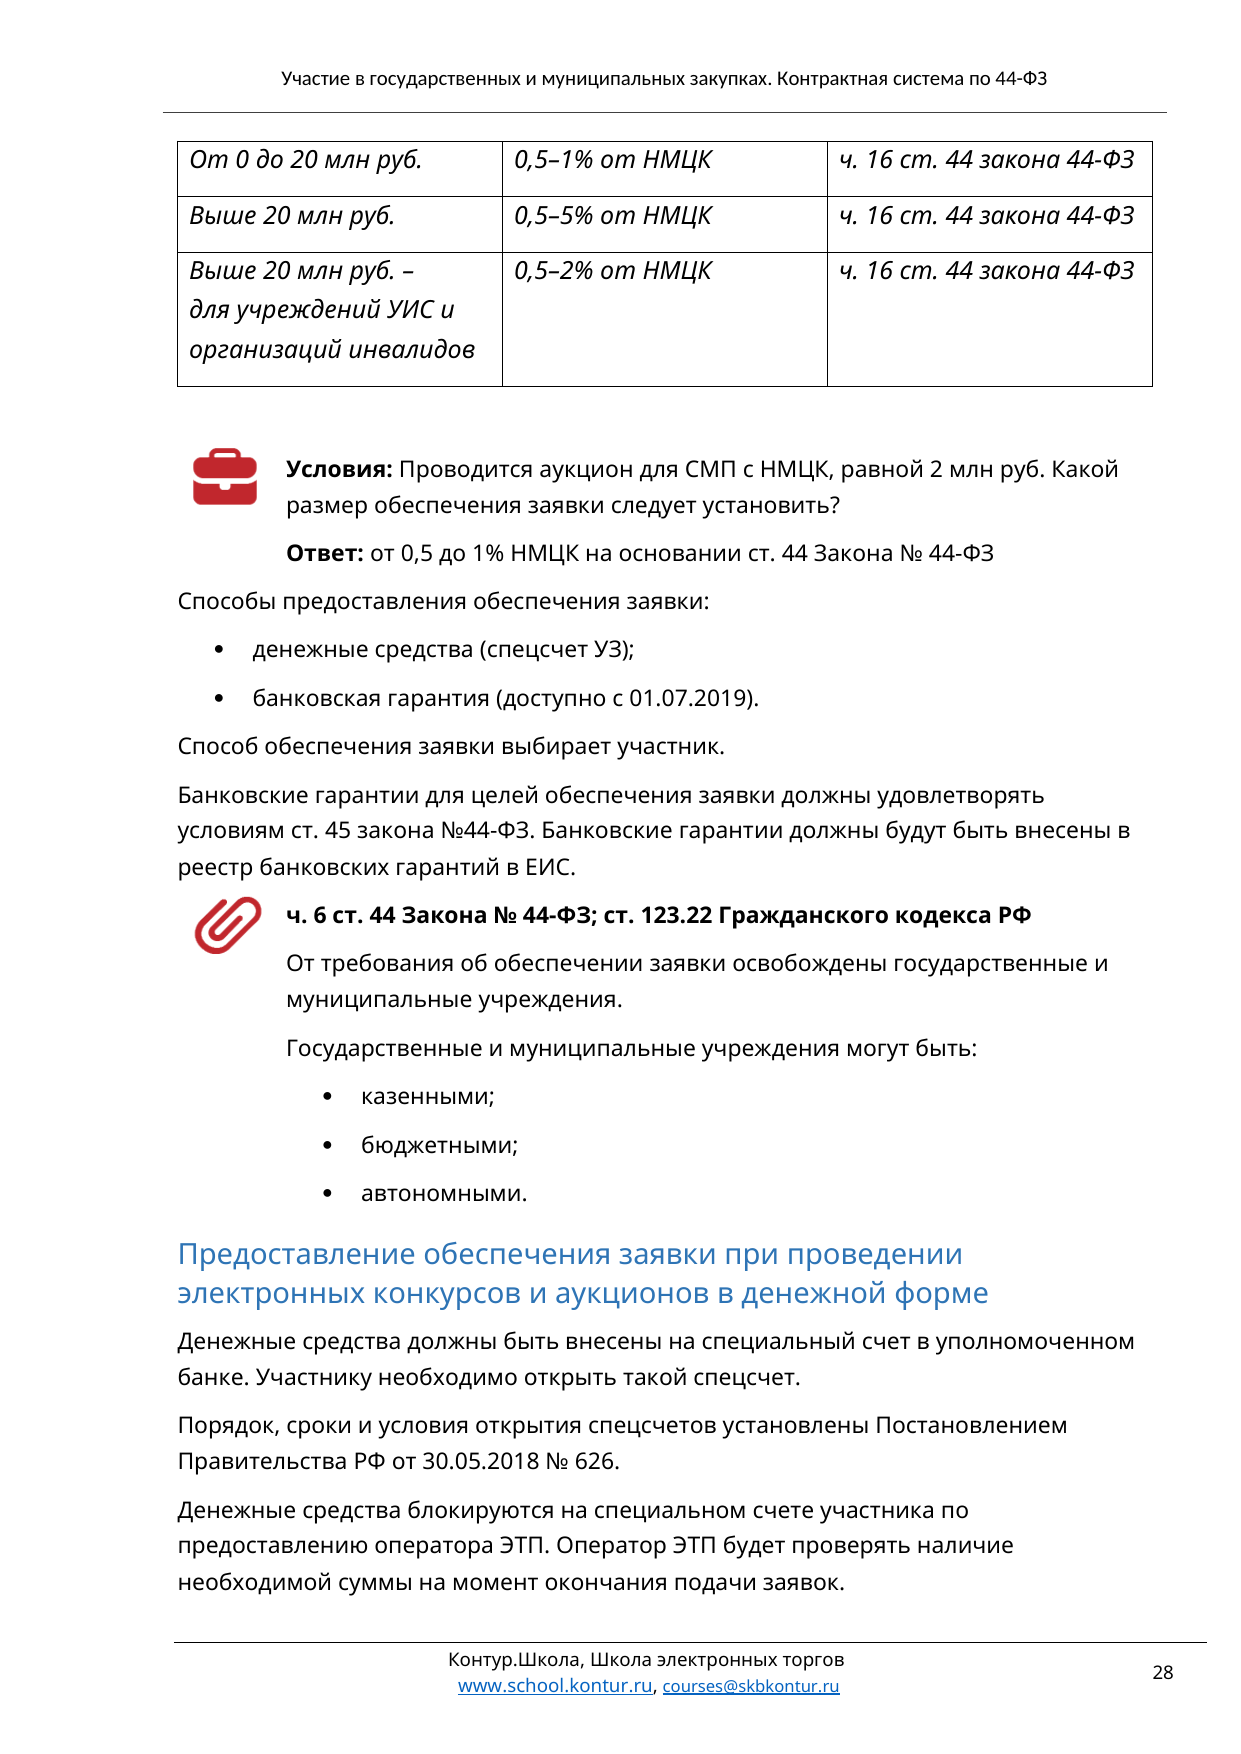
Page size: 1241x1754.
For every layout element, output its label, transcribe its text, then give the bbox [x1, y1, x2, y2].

table_header [177, 440, 274, 572]
text Способ обеспечения заявки выбирает участник. [177, 730, 1152, 761]
table_cell ч. 16 ст. 44 закона 44-ФЗ [828, 142, 1152, 196]
table_header ч. 6 ст. 44 Закона № 44-ФЗ; ст. 123.22 Гражданского кодекса РФ От требования об обеспечении заявки освобождены государственные и муниципальные учреждения. Государственные и муниципальные учреждения могут быть: казенными; бюджетными; автономными. [275, 886, 1136, 1212]
text банковская гарантия (доступно с 01.07.2019). [215, 682, 1152, 713]
table_cell 0,5–5% от НМЦК [503, 197, 827, 252]
text Банковские гарантии для целей обеспечения заявки должны удовлетворять условиям ст. 45 закона №44-ФЗ. Банковские гарантии должны будут быть внесены в реестр банковских гарантий в ЕИС. [177, 778, 1152, 882]
table_header Условия: Проводится аукцион для СМП с НМЦК, равной 2 млн руб. Какой размер обеспечения заявки следует установить? Ответ: от 0,5 до 1% НМЦК на основании ст. 44 Закона № 44-ФЗ [275, 440, 1136, 572]
table_cell Выше 20 млн руб. [178, 197, 502, 252]
table_cell ч. 16 ст. 44 закона 44-ФЗ [828, 253, 1152, 386]
picture [188, 886, 264, 970]
text денежные средства (спецсчет УЗ); [215, 633, 1152, 664]
table_cell 0,5–2% от НМЦК [503, 253, 827, 386]
text Способы предоставления обеспечения заявки: [177, 585, 1152, 616]
text Денежные средства должны быть внесены на специальный счет в уполномоченном банке. Участнику необходимо открыть такой спецсчет. [177, 1325, 1152, 1392]
table_cell От 0 до 20 млн руб. [178, 142, 502, 196]
subtitle Предоставление обеспечения заявки при проведении электронных конкурсов и аукционов в денежной форме [177, 1233, 1152, 1312]
table_cell Выше 20 млн руб. – для учреждений УИС и организаций инвалидов [178, 253, 502, 386]
picture [188, 440, 262, 520]
table_cell 0,5–1% от НМЦК [503, 142, 827, 196]
table_header [177, 886, 274, 1212]
table_cell ч. 16 ст. 44 закона 44-ФЗ [828, 197, 1152, 252]
text Денежные средства блокируются на специальном счете участника по предоставлению оператора ЭТП. Оператор ЭТП будет проверять наличие необходимой суммы на момент окончания подачи заявок. [177, 1493, 1152, 1597]
text Порядок, сроки и условия открытия спецсчетов установлены Постановлением Правительства РФ от 30.05.2018 № 626. [177, 1409, 1152, 1476]
